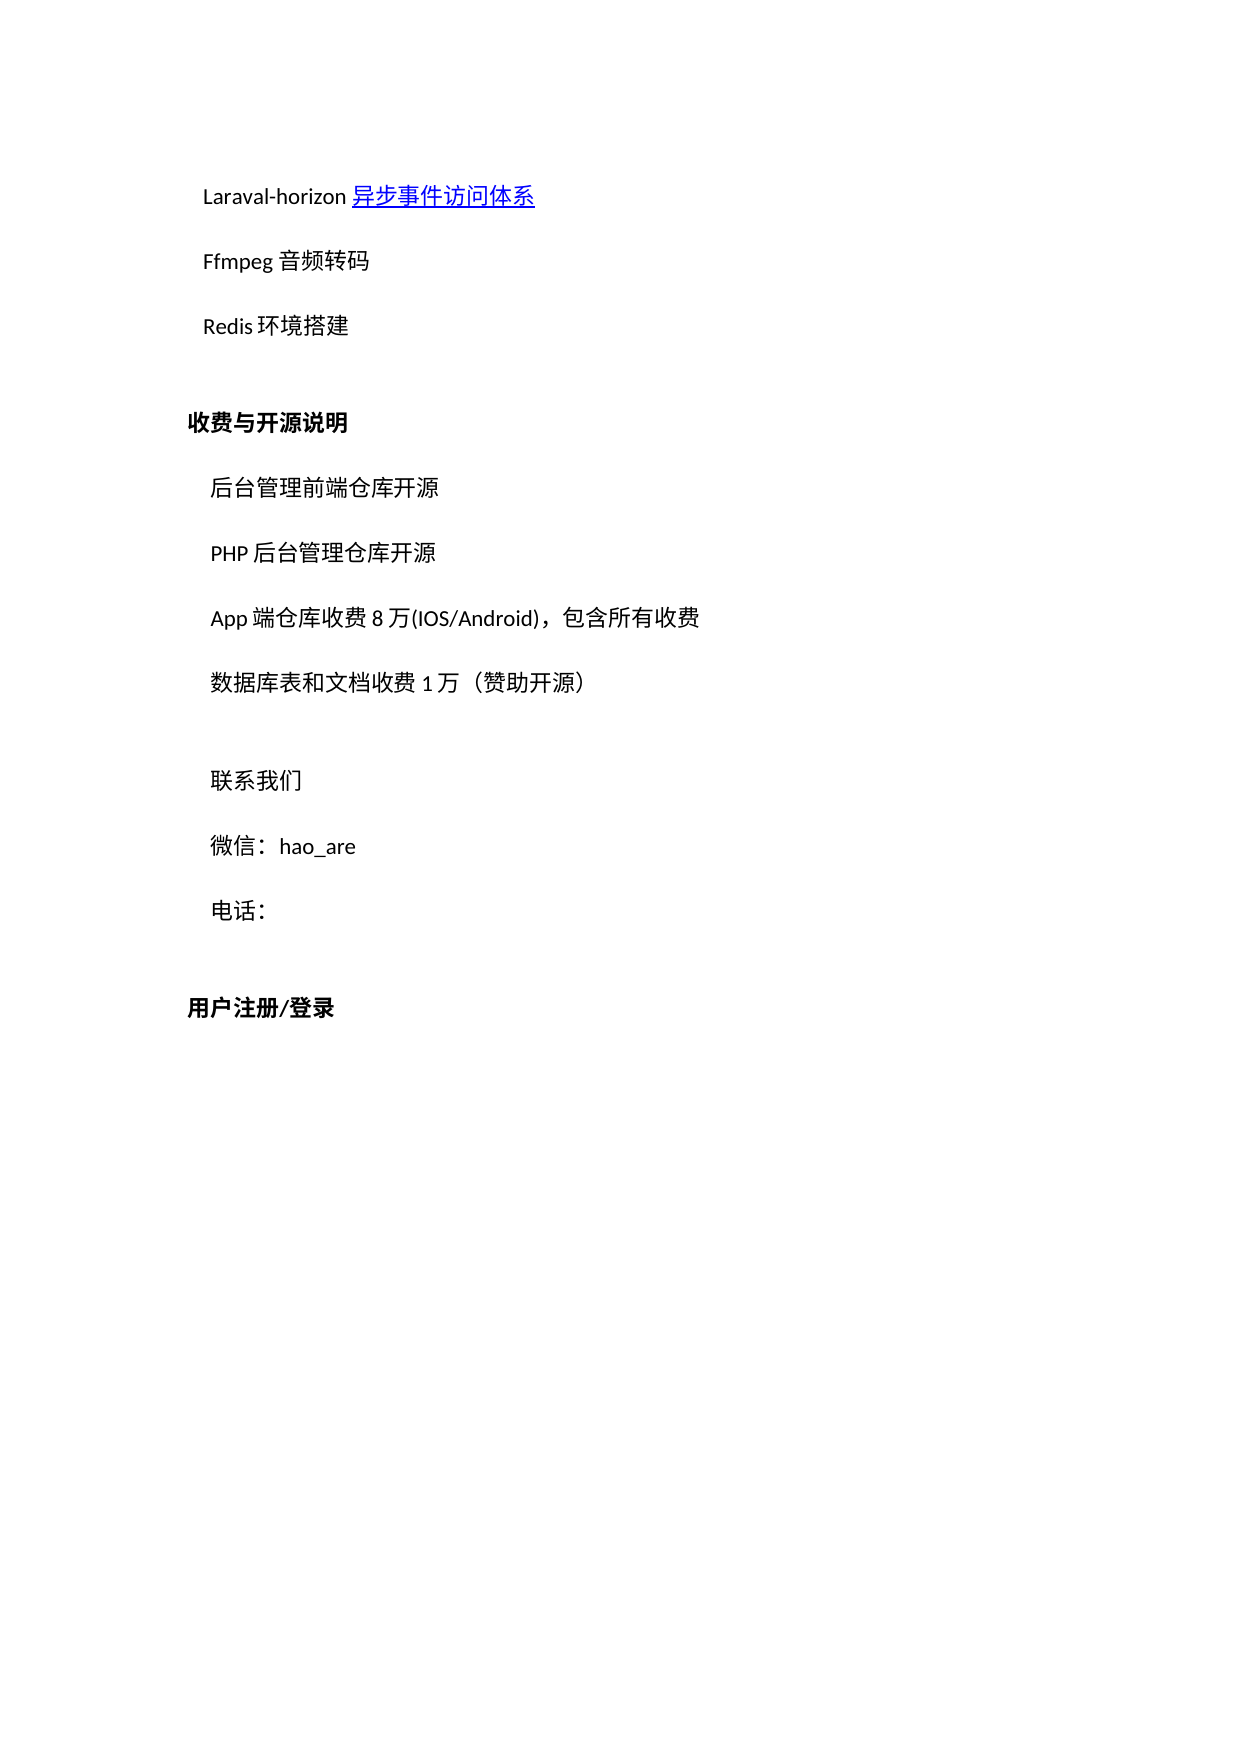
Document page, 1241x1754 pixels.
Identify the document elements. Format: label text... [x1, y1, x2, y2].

list Ffmpeg 音频转码 [187, 227, 1053, 292]
text PHP后台管理仓库开源 [187, 519, 1053, 584]
list Redis环境搭建 [187, 292, 1053, 357]
text App端仓库收费8万(IOS/Android)，包含所有收费 [187, 584, 1053, 649]
text 联系我们 [187, 747, 1053, 812]
text 用户注册/登录 [187, 974, 1053, 1039]
text 后台管理前端仓库开源 [187, 454, 1053, 519]
text 电话： [187, 877, 1053, 942]
text 收费与开源说明 [187, 389, 1053, 454]
list Laraval-horizon 异步事件访问体系 [187, 162, 1053, 227]
text 数据库表和文档收费1万（赞助开源） [187, 649, 1053, 714]
text 微信：hao_are [187, 812, 1053, 877]
